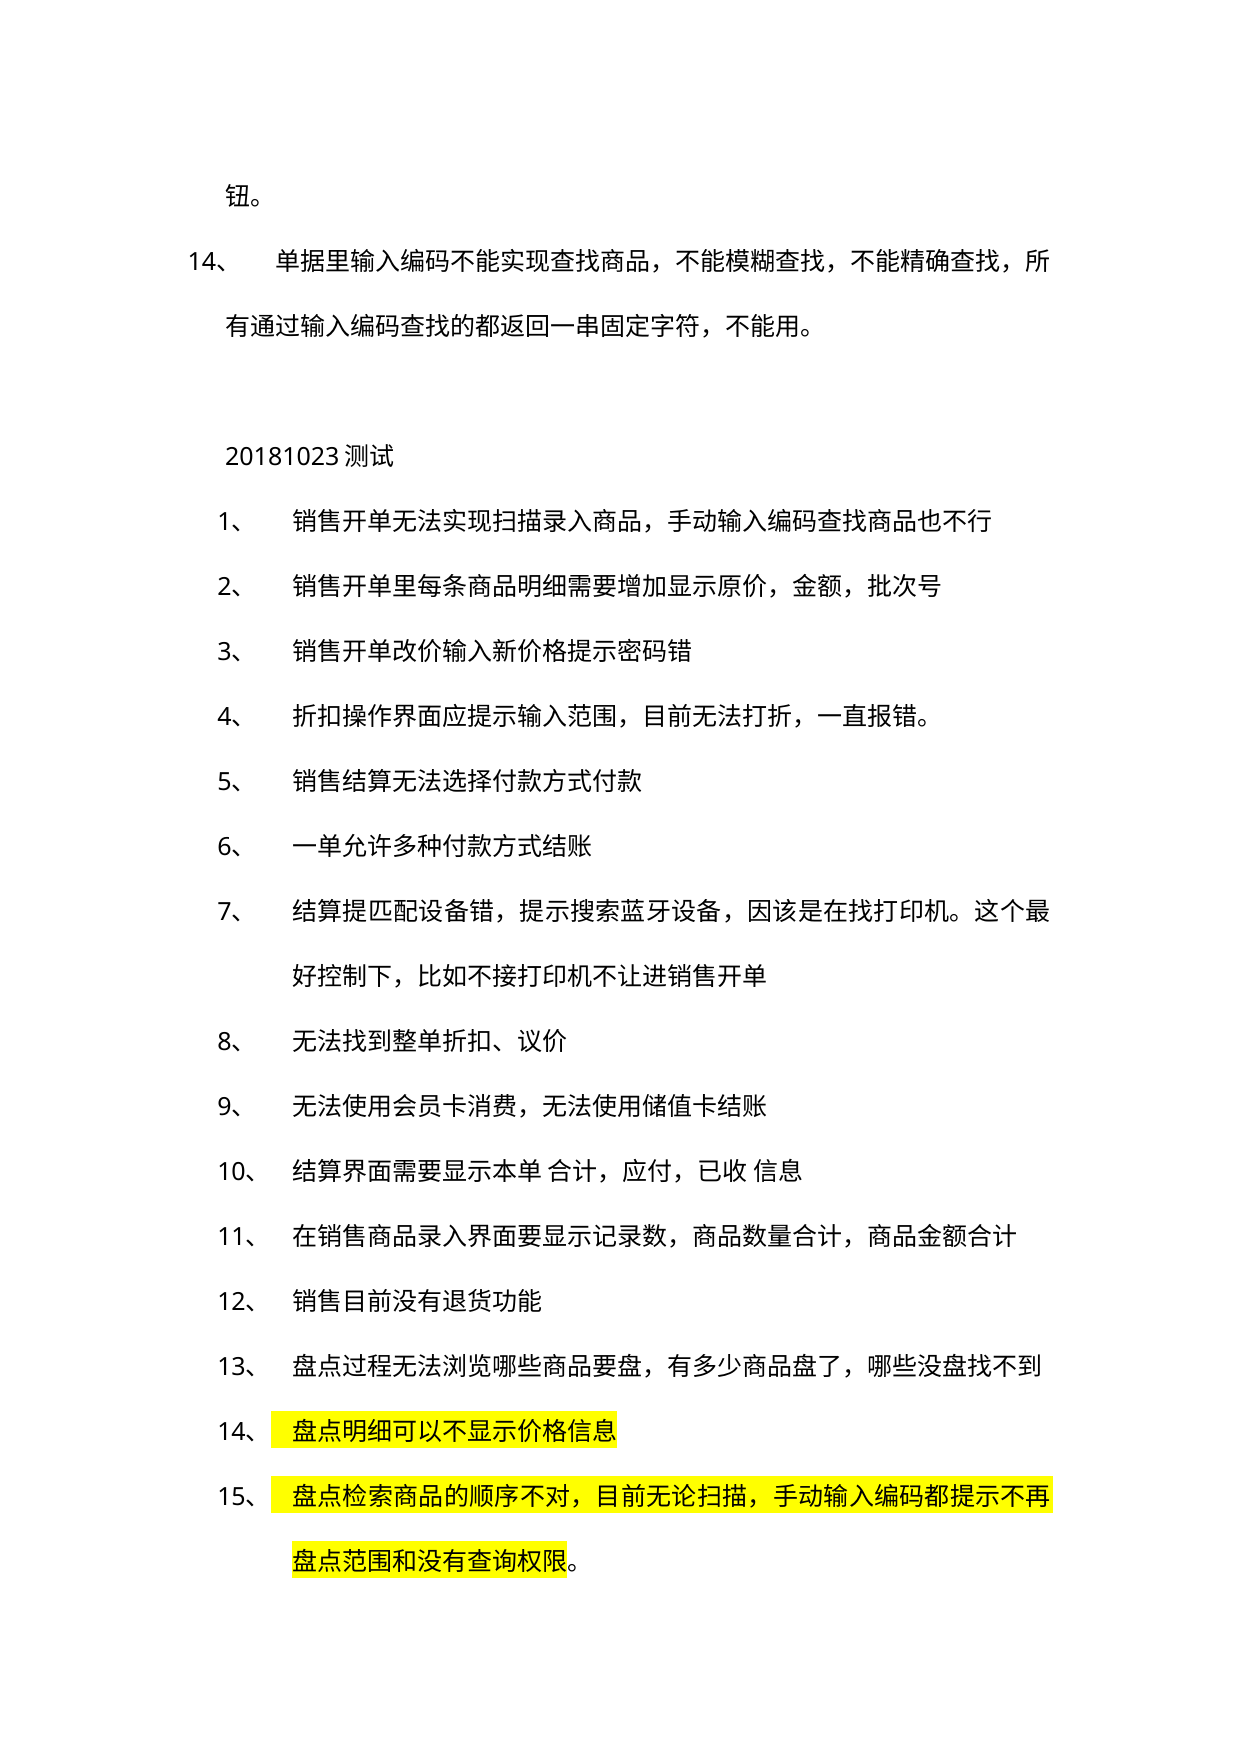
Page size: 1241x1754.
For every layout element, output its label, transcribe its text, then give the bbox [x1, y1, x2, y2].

list 单据里输入编码不能实现查找商品，不能模糊查找，不能精确查找，所有通过输入编码查找的都返回一串固定字符，不能用。 [187, 227, 1053, 357]
list 在销售商品录入界面要显示记录数，商品数量合计，商品金额合计 [217, 1202, 1053, 1267]
list 盘点明细可以不显示价格信息 [217, 1397, 1053, 1462]
list 无法使用会员卡消费，无法使用储值卡结账 [217, 1072, 1053, 1137]
list 单据里选择商品或输入商品后是+1模式还是直接输入数量最好可以设置，目前是固定加1,需要数量再改数量。目前输入数量相当于要多点一次按钮。 [187, 162, 1053, 227]
list 销售目前没有退货功能 [217, 1267, 1053, 1332]
list 销售结算无法选择付款方式付款 [217, 747, 1053, 812]
list 销售开单里每条商品明细需要增加显示原价，金额，批次号 [217, 552, 1053, 617]
list 一单允许多种付款方式结账 [217, 812, 1053, 877]
list 结算界面需要显示本单 合计，应付，已收 信息 [217, 1137, 1053, 1202]
list 盘点检索商品的顺序不对，目前无论扫描，手动输入编码都提示不再盘点范围和没有查询权限。 [217, 1462, 1053, 1592]
list 盘点过程无法浏览哪些商品要盘，有多少商品盘了，哪些没盘找不到 [217, 1332, 1053, 1397]
list 销售开单无法实现扫描录入商品，手动输入编码查找商品也不行 [217, 487, 1053, 552]
list 销售开单改价输入新价格提示密码错 [217, 617, 1053, 682]
list 无法找到整单折扣、议价 [217, 1007, 1053, 1072]
list 结算提匹配设备错，提示搜索蓝牙设备，因该是在找打印机。这个最好控制下，比如不接打印机不让进销售开单 [217, 877, 1053, 1007]
list 折扣操作界面应提示输入范围，目前无法打折，一直报错。 [217, 682, 1053, 747]
list 20181023测试 [225, 422, 1053, 487]
